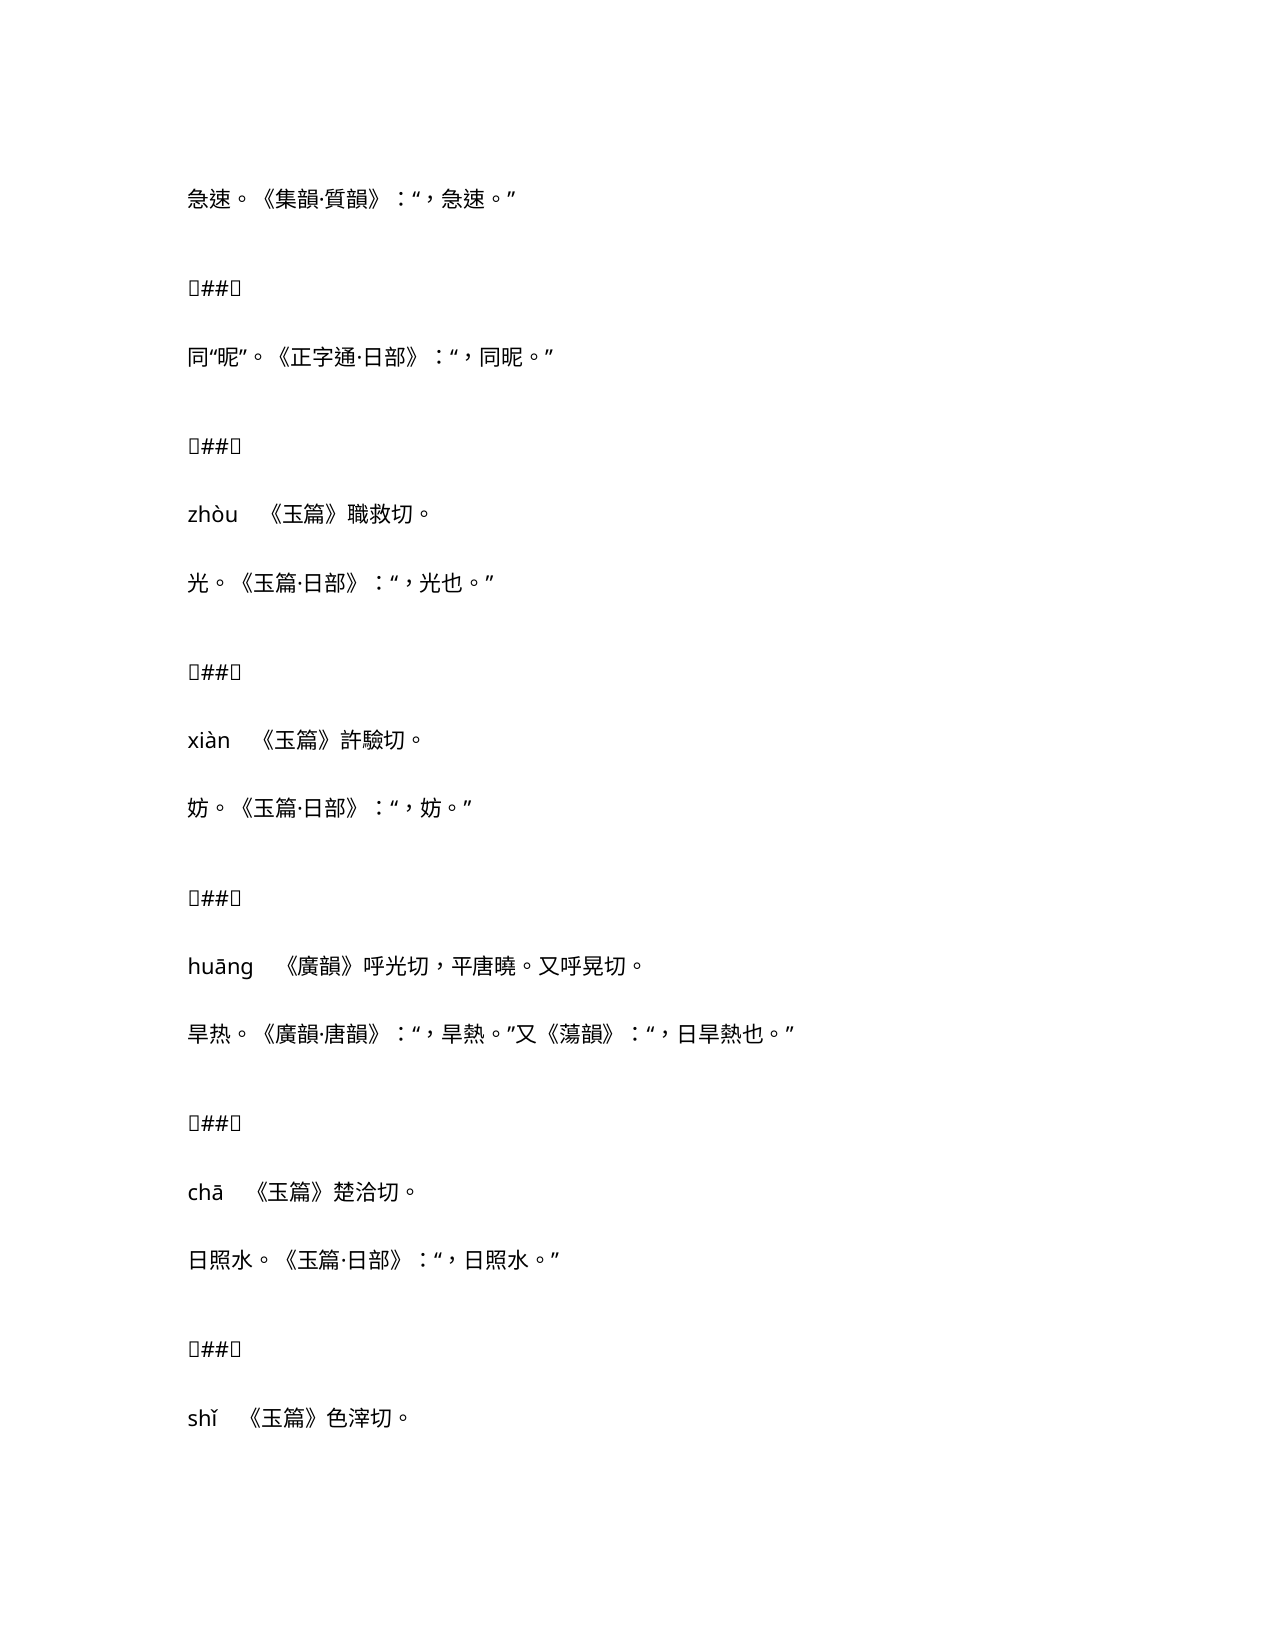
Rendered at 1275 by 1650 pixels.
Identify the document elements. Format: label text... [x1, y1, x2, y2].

text 𣆔##𣆔 zhòu 《玉篇》職救切。 光。《玉篇·日部》：“𣆔，光也。” [187, 431, 1087, 631]
text 𣆗##𣆗 chā 《玉篇》楚洽切。 日照水。《玉篇·日部》：“𣆗，日照水。” [187, 1108, 1087, 1309]
text 𣆖##𣆖 huāng 《廣韻》呼光切，平唐曉。又呼晃切。 旱热。《廣韻·唐韻》：“𣆖，旱熱。”又《蕩韻》：“𣆖，日旱熱也。” [187, 882, 1087, 1083]
text 𣆕##𣆕 xiàn 《玉篇》許驗切。 妨。《玉篇·日部》：“𣆕，妨。” [187, 657, 1087, 857]
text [187, 150, 1087, 248]
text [187, 1334, 1087, 1466]
text 𣆓##𣆓 同“昵”。《正字通·日部》：“𣆓，同昵。” [187, 273, 1087, 406]
